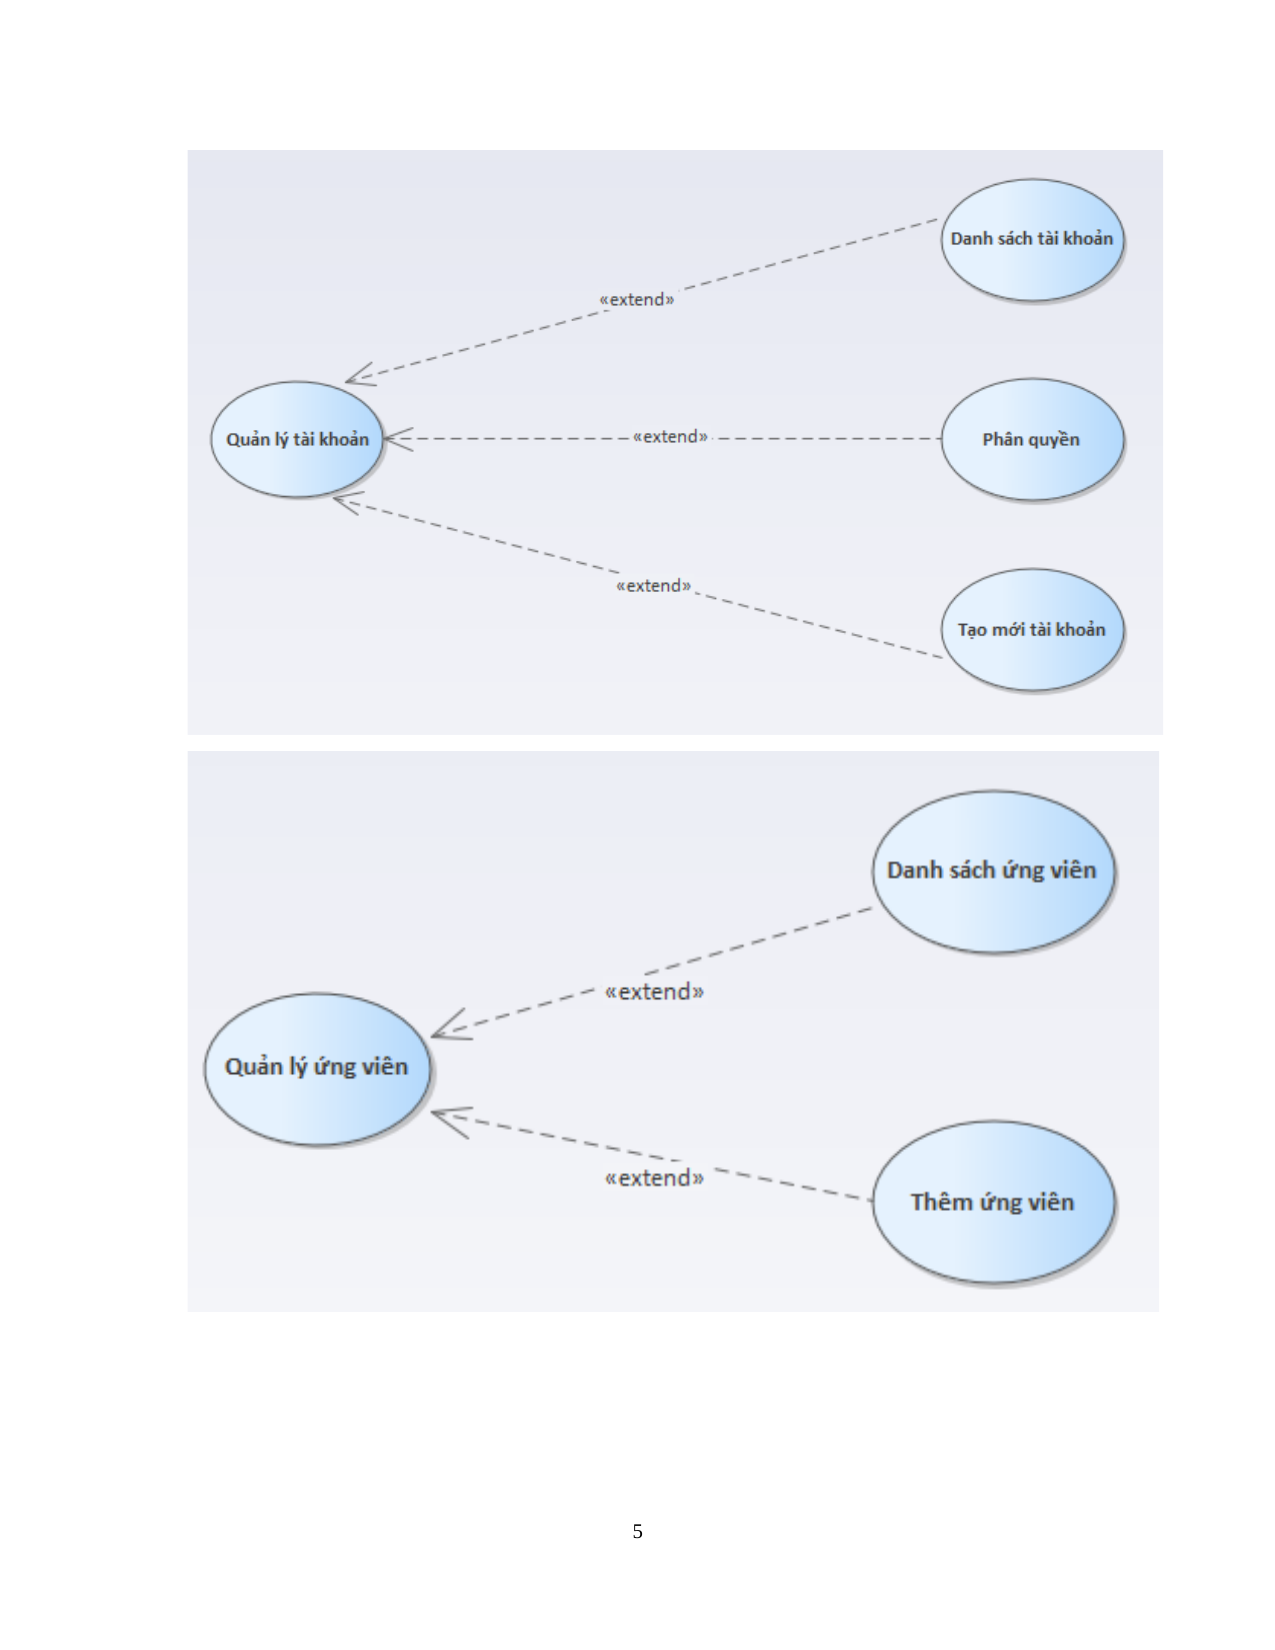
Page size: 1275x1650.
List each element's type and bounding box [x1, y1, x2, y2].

picture [187, 150, 1164, 735]
picture [187, 751, 1160, 1312]
